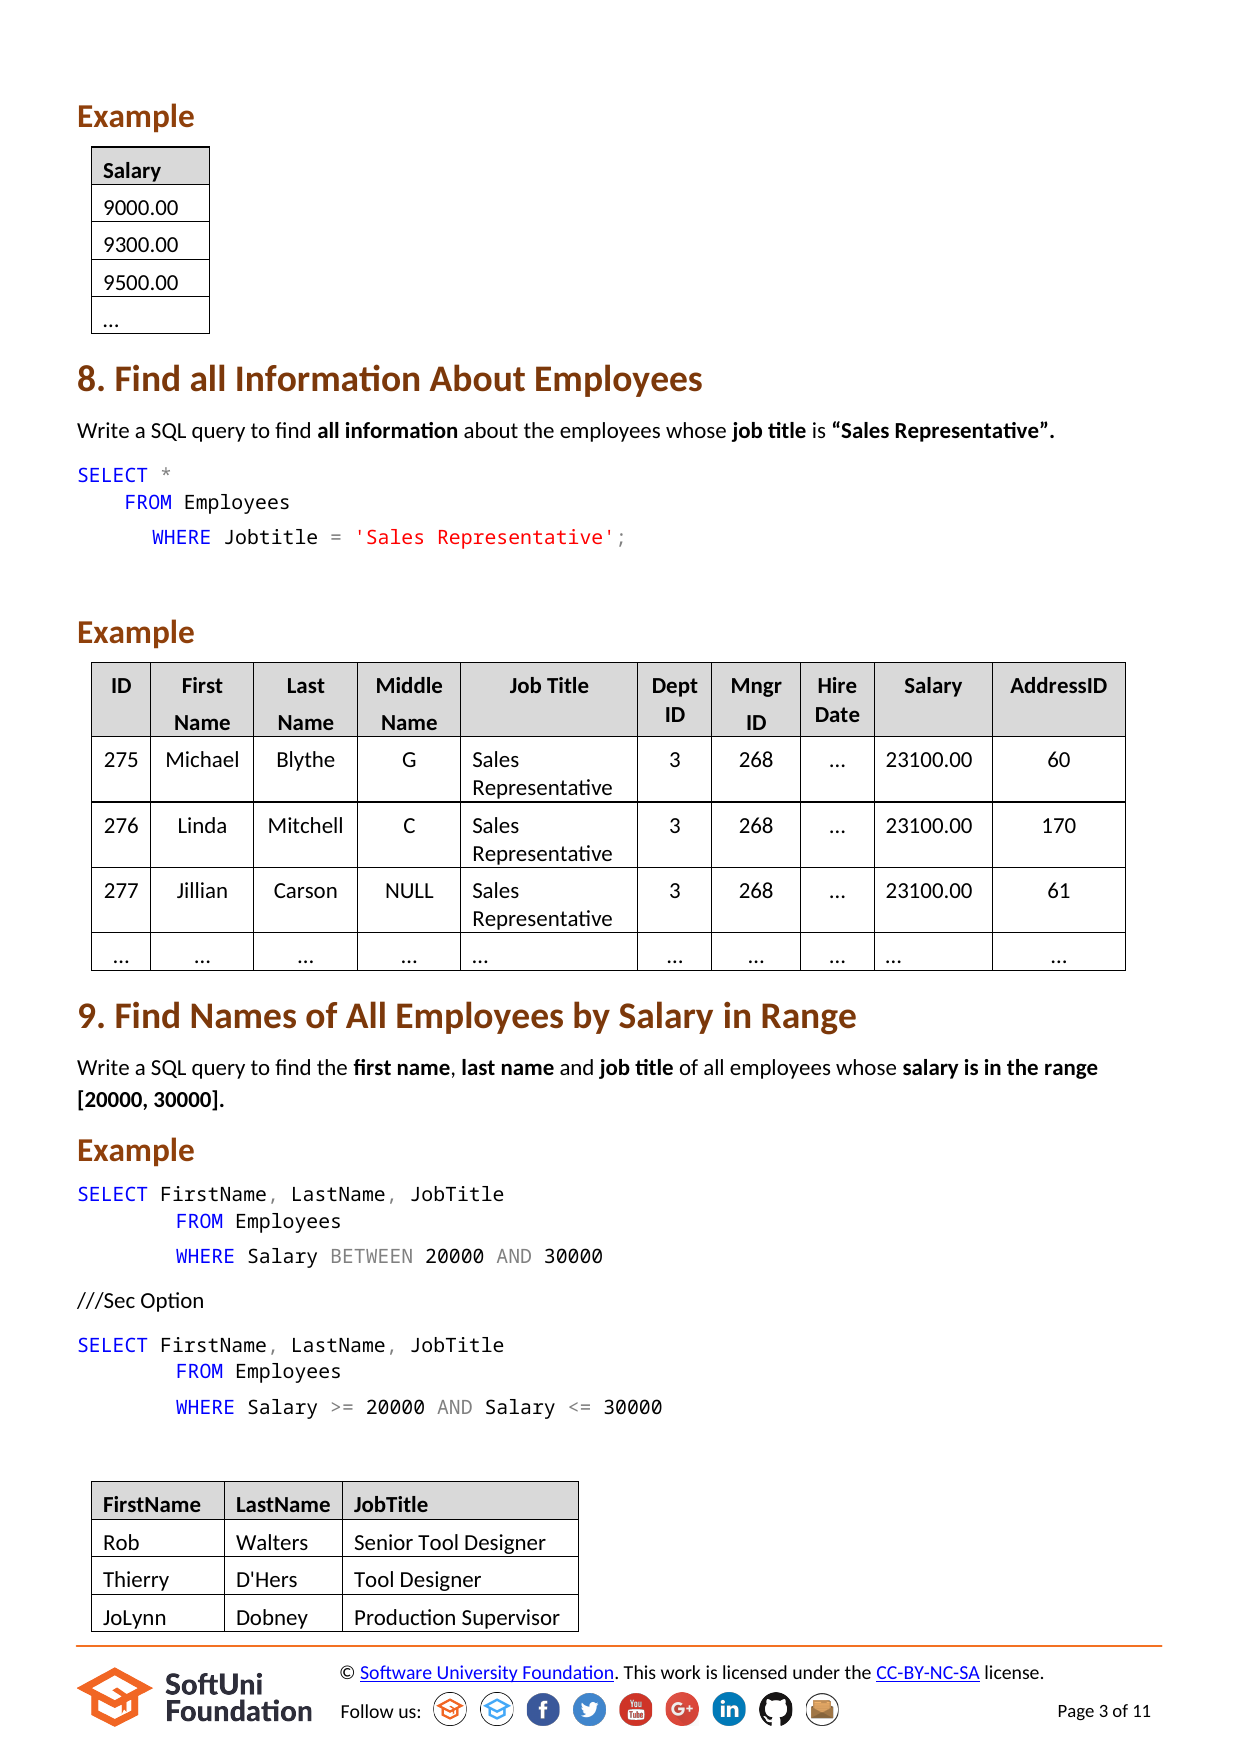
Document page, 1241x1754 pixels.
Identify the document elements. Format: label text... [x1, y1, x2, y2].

table_cell Tool Designer [343, 1557, 578, 1593]
table_cell Thierry [92, 1557, 224, 1593]
text Write a SQL query to find all information about the employees whose job title is “Sales Representative”. [77, 416, 1163, 444]
table_cell 23100.00 [875, 737, 992, 801]
picture [433, 1692, 467, 1726]
table_cell 3 [638, 803, 711, 867]
table_cell … [358, 933, 460, 970]
table_cell 60 [993, 737, 1125, 801]
table_cell Linda [151, 803, 253, 867]
table_cell 23100.00 [875, 803, 992, 867]
picture [712, 1716, 722, 1726]
table_cell Senior Tool Designer [343, 1520, 578, 1556]
table_cell Sales Representative [461, 803, 637, 867]
table_cell D'Hers [225, 1557, 342, 1593]
table_cell … [92, 297, 209, 333]
picture [736, 1716, 746, 1726]
subtitle Example [77, 1129, 1163, 1170]
table_cell Mitchell [254, 803, 357, 867]
table_cell Sales Representative [461, 737, 637, 801]
table_cell 170 [993, 803, 1125, 867]
picture [759, 1692, 793, 1726]
subtitle Find all Information About Employees [77, 355, 1163, 401]
table_header LastName [225, 1482, 342, 1519]
table_header FirstName [92, 1482, 224, 1519]
table_cell G [358, 737, 460, 801]
text WHERE Jobtitle = 'Sales Representative'; [77, 523, 1163, 550]
table_cell C [358, 803, 460, 867]
table_header HireDate [801, 663, 874, 736]
table_header AddressID [993, 663, 1125, 736]
table_header JobTitle [343, 1482, 578, 1519]
table_cell … [993, 933, 1125, 970]
table_header Mngr ID [712, 663, 800, 736]
table_cell Blythe [254, 737, 357, 801]
text FROM Employees [77, 1358, 1163, 1385]
table_cell Rob [92, 1520, 224, 1556]
table_cell Sales Representative [461, 868, 637, 932]
table_header ID [92, 663, 150, 736]
table_cell 268 [712, 803, 800, 867]
table_cell … [875, 933, 992, 970]
table_cell Walters [225, 1520, 342, 1556]
table_cell … [712, 933, 800, 970]
subtitle Find Names of All Employees by Salary in Range [77, 992, 1163, 1037]
text Write a SQL query to find the first name, last name and job title of all employees whose salary is in the range [20000, 30000]. [77, 1053, 1163, 1113]
text FROM Employees [77, 488, 1163, 515]
table_header DeptID [638, 663, 711, 736]
table_cell 9000.00 [92, 185, 209, 221]
table_cell 275 [92, 737, 150, 801]
picture [665, 1692, 699, 1726]
table_cell JoLynn [92, 1595, 224, 1631]
table_cell 9300.00 [92, 222, 209, 258]
table_cell NULL [358, 868, 460, 932]
table_header Job Title [461, 663, 637, 736]
table_cell Jillian [151, 868, 253, 932]
subtitle Example [77, 95, 1163, 136]
table_cell … [801, 737, 874, 801]
table_header Last Name [254, 663, 357, 736]
picture [736, 1692, 746, 1702]
table_cell … [801, 803, 874, 867]
table_cell 268 [712, 868, 800, 932]
table_cell 9500.00 [92, 260, 209, 296]
table_cell 276 [92, 803, 150, 867]
picture [619, 1693, 653, 1726]
table_header Salary [92, 148, 209, 184]
table_cell Dobney [225, 1595, 342, 1631]
table_cell … [801, 933, 874, 970]
picture [727, 1706, 738, 1716]
picture [573, 1693, 606, 1726]
text WHERE Salary >= 20000 AND Salary <= 30000 [77, 1393, 1163, 1420]
picture [806, 1693, 839, 1726]
table_cell 23100.00 [875, 868, 992, 932]
table_cell 268 [712, 737, 800, 801]
text SELECT FirstName, LastName, JobTitle [77, 1331, 1163, 1358]
table_cell … [254, 933, 357, 970]
text SELECT * [77, 461, 1163, 488]
subtitle Example [77, 611, 1163, 652]
text WHERE Salary BETWEEN 20000 AND 30000 [77, 1243, 1163, 1270]
picture [526, 1693, 560, 1726]
table_header Middle Name [358, 663, 460, 736]
table_cell … [461, 933, 637, 970]
table_cell Carson [254, 868, 357, 932]
table_cell 3 [638, 868, 711, 932]
table_cell 3 [638, 737, 711, 801]
table_cell Production Supervisor [343, 1595, 578, 1631]
table_cell Michael [151, 737, 253, 801]
table_header First Name [151, 663, 253, 736]
table_cell 277 [92, 868, 150, 932]
text SELECT FirstName, LastName, JobTitle [77, 1180, 1163, 1207]
picture [480, 1692, 514, 1726]
table_cell … [801, 868, 874, 932]
table_cell … [638, 933, 711, 970]
text ///Sec Option [77, 1286, 1163, 1314]
text FROM Employees [77, 1207, 1163, 1234]
picture [712, 1692, 722, 1702]
picture [76, 1667, 312, 1727]
table_header Salary [875, 663, 992, 736]
table_cell … [151, 933, 253, 970]
table_cell … [92, 933, 150, 970]
table_cell 61 [993, 868, 1125, 932]
